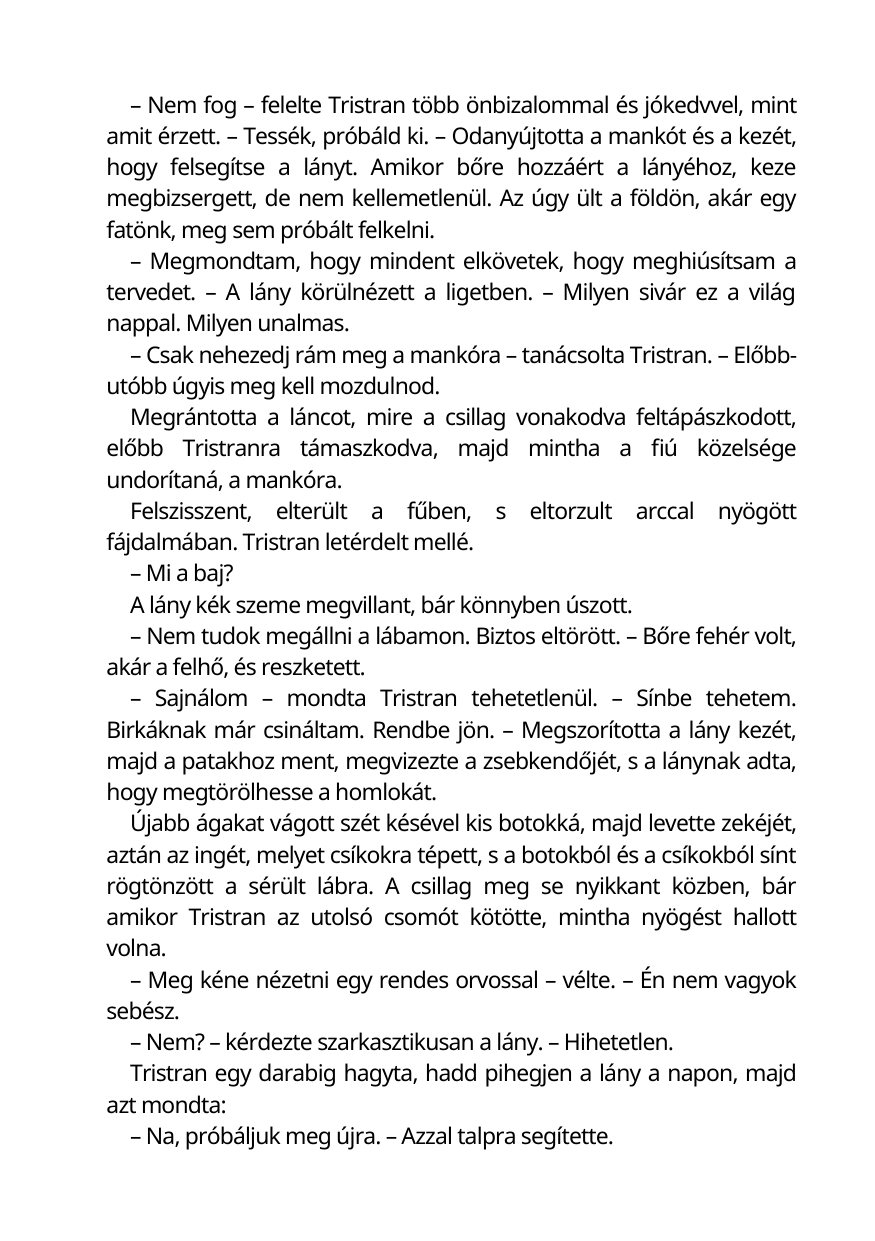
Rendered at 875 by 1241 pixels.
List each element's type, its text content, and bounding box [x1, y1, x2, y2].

text – Megmondtam, hogy mindent elkövetek, hogy meghiúsítsam a tervedet. – A lány körülnézett a ligetben. – Milyen sivár ez a világ nappal. Milyen unalmas. [106, 245, 797, 338]
text Tristran egy darabig hagyta, hadd pihegjen a lány a napon, majd azt mondta: [106, 1057, 797, 1120]
text – Nem tudok megállni a lábamon. Biztos eltörött. – Bőre fehér volt, akár a felhő, és reszketett. [106, 620, 797, 682]
text Újabb ágakat vágott szét késével kis botokká, majd levette zekéjét, aztán az ingét, melyet csíkokra tépett, s a botokból és a csíkokból sínt rögtönzött a sérült lábra. A csillag meg se nyikkant közben, bár amikor Tristran az utolsó csomót kötötte, mintha nyögést hallott volna. [106, 807, 797, 963]
text – Csak nehezedj rám meg a mankóra – tanácsolta Tristran. – Előbb-utóbb úgyis meg kell mozdulnod. [106, 338, 797, 401]
text – Nem? – kérdezte szarkasztikusan a lány. – Hihetetlen. [106, 1026, 797, 1057]
text Felszisszent, elterült a fűben, s eltorzult arccal nyögött fájdalmában. Tristran letérdelt mellé. [106, 495, 797, 557]
text – Na, próbáljuk meg újra. – Azzal talpra segítette. [106, 1120, 797, 1151]
text – Meg kéne nézetni egy rendes orvossal – vélte. – Én nem vagyok sebész. [106, 963, 797, 1026]
text – Nem fog – felelte Tristran több önbizalommal és jókedvvel, mint amit érzett. – Tessék, próbáld ki. – Odanyújtotta a mankót és a kezét, hogy felsegítse a lányt. Amikor bőre hozzáért a lányéhoz, keze megbizsergett, de nem kellemetlenül. Az úgy ült a földön, akár egy fatönk, meg sem próbált felkelni. [106, 88, 797, 245]
text – Sajnálom – mondta Tristran tehetetlenül. – Sínbe tehetem. Birkáknak már csináltam. Rendbe jön. – Megszorította a lány kezét, majd a patakhoz ment, megvizezte a zsebkendőjét, s a lánynak adta, hogy megtörölhesse a homlokát. [106, 682, 797, 807]
text Megrántotta a láncot, mire a csillag vonakodva feltápászkodott, előbb Tristranra támaszkodva, majd mintha a fiú közelsége undorítaná, a mankóra. [106, 401, 797, 495]
text A lány kék szeme megvillant, bár könnyben úszott. [106, 588, 797, 620]
text – Mi a baj? [106, 557, 797, 588]
